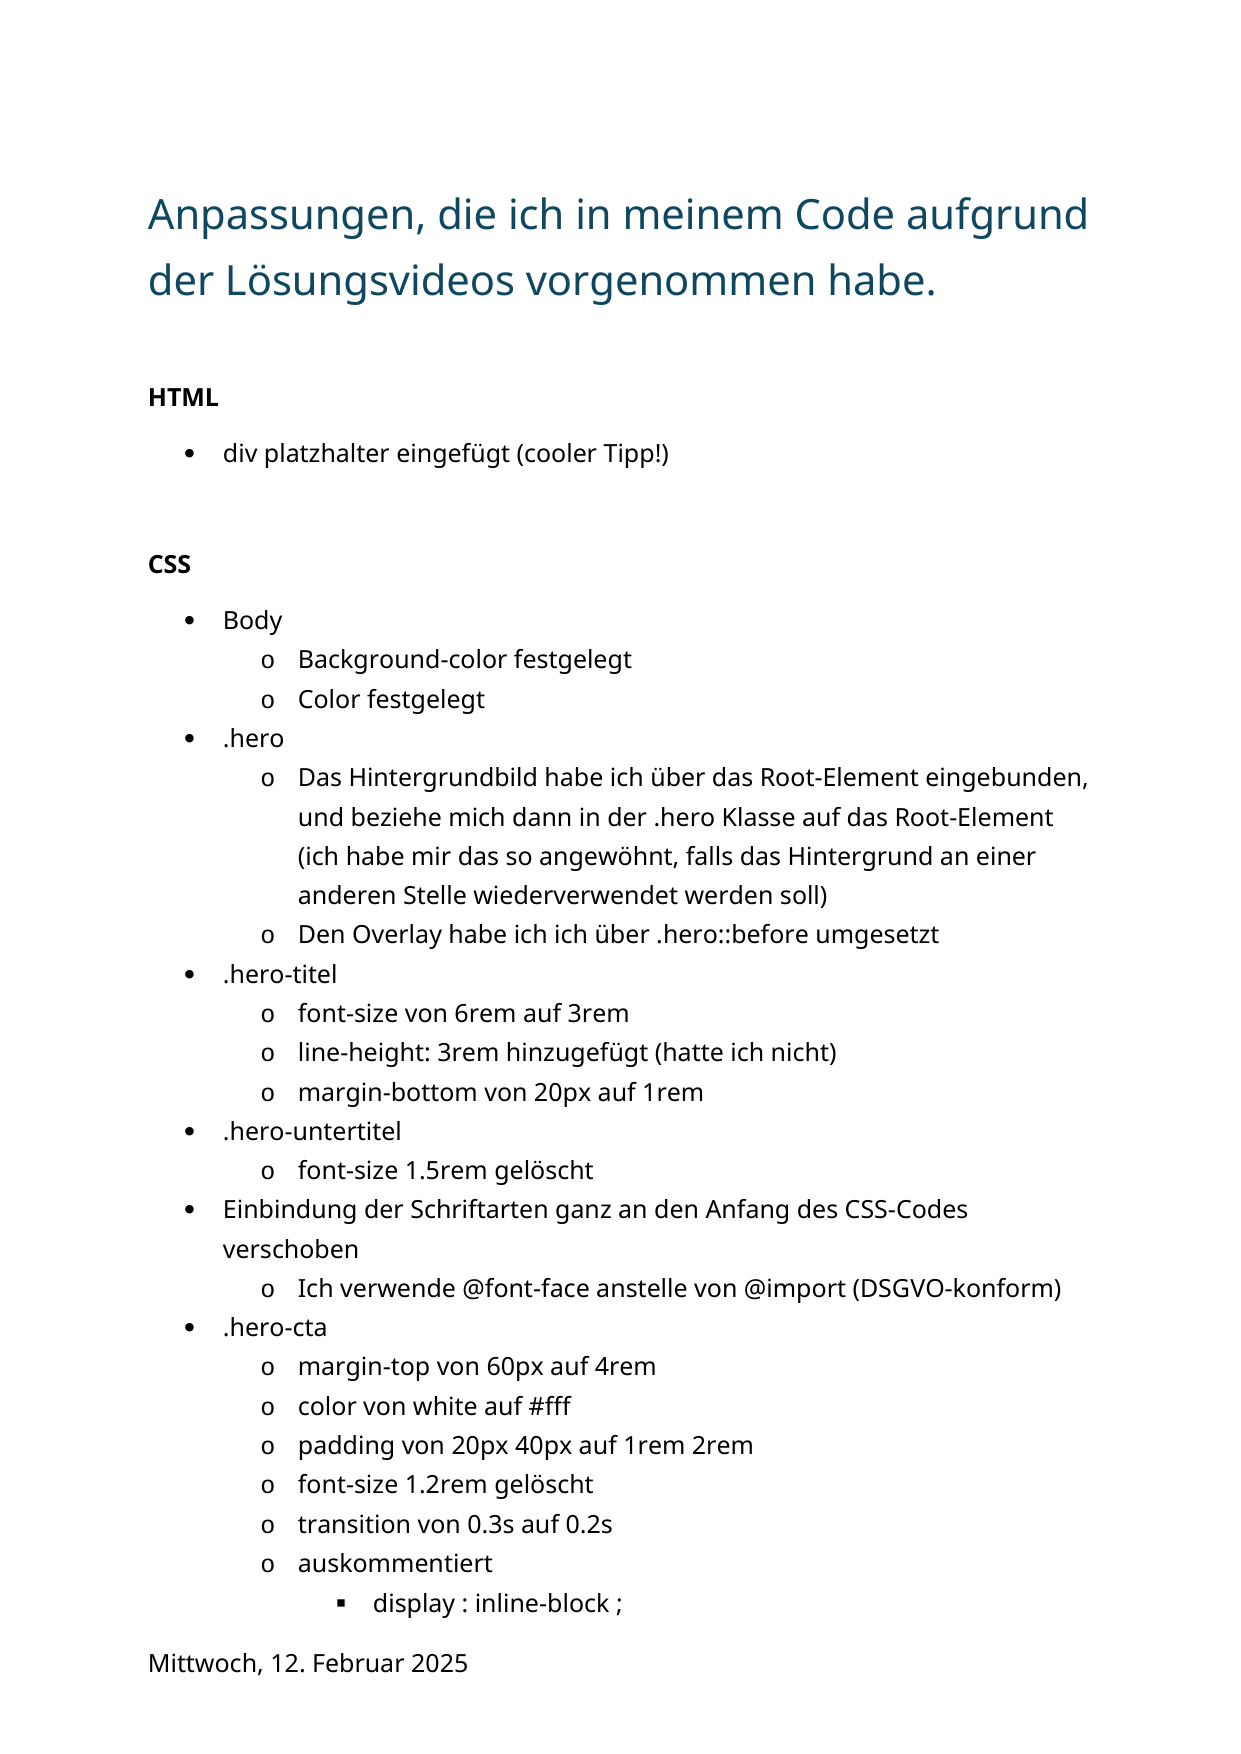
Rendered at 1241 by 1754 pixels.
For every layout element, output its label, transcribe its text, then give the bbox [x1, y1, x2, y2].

list transition von 0.3s auf 0.2s [260, 1507, 1093, 1541]
list .hero-untertitel [185, 1114, 1093, 1148]
list display : inline-block ; [335, 1585, 1093, 1619]
text HTML [148, 380, 1093, 414]
list color von white auf #fff [260, 1388, 1093, 1423]
list font-size 1.2rem gelöscht [260, 1467, 1093, 1501]
list auskommentiert [260, 1546, 1093, 1580]
list line-height: 3rem hinzugefügt (hatte ich nicht) [260, 1035, 1093, 1069]
list Den Overlay habe ich ich über .hero::before umgesetzt [260, 917, 1093, 951]
list margin-top von 60px auf 4rem [260, 1349, 1093, 1383]
list div platzhalter eingefügt (cooler Tipp!) [185, 436, 1093, 469]
subtitle Anpassungen, die ich in meinem Code aufgrund der Lösungsvideos vorgenommen habe. [148, 185, 1093, 307]
list Das Hintergrundbild habe ich über das Root-Element eingebunden, und beziehe mich dann in der .hero Klasse auf das Root-Element (ich habe mir das so angewöhnt, falls das Hintergrund an einer anderen Stelle wiederverwendet werden soll) [260, 760, 1093, 912]
list .hero-cta [185, 1310, 1093, 1344]
list Background-color festgelegt [260, 642, 1093, 676]
list Ich verwende @font-face anstelle von @import (DSGVO-konform) [260, 1271, 1093, 1305]
list font-size von 6rem auf 3rem [260, 996, 1093, 1030]
list Body [185, 603, 1093, 637]
list padding von 20px 40px auf 1rem 2rem [260, 1428, 1093, 1462]
list font-size 1.5rem gelöscht [260, 1153, 1093, 1187]
list margin-bottom von 20px auf 1rem [260, 1074, 1093, 1108]
list Einbindung der Schriftarten ganz an den Anfang des CSS-Codes verschoben [185, 1192, 1093, 1265]
list .hero [185, 721, 1093, 755]
text CSS [148, 547, 1093, 581]
list .hero-titel [185, 956, 1093, 990]
list Color festgelegt [260, 682, 1093, 716]
